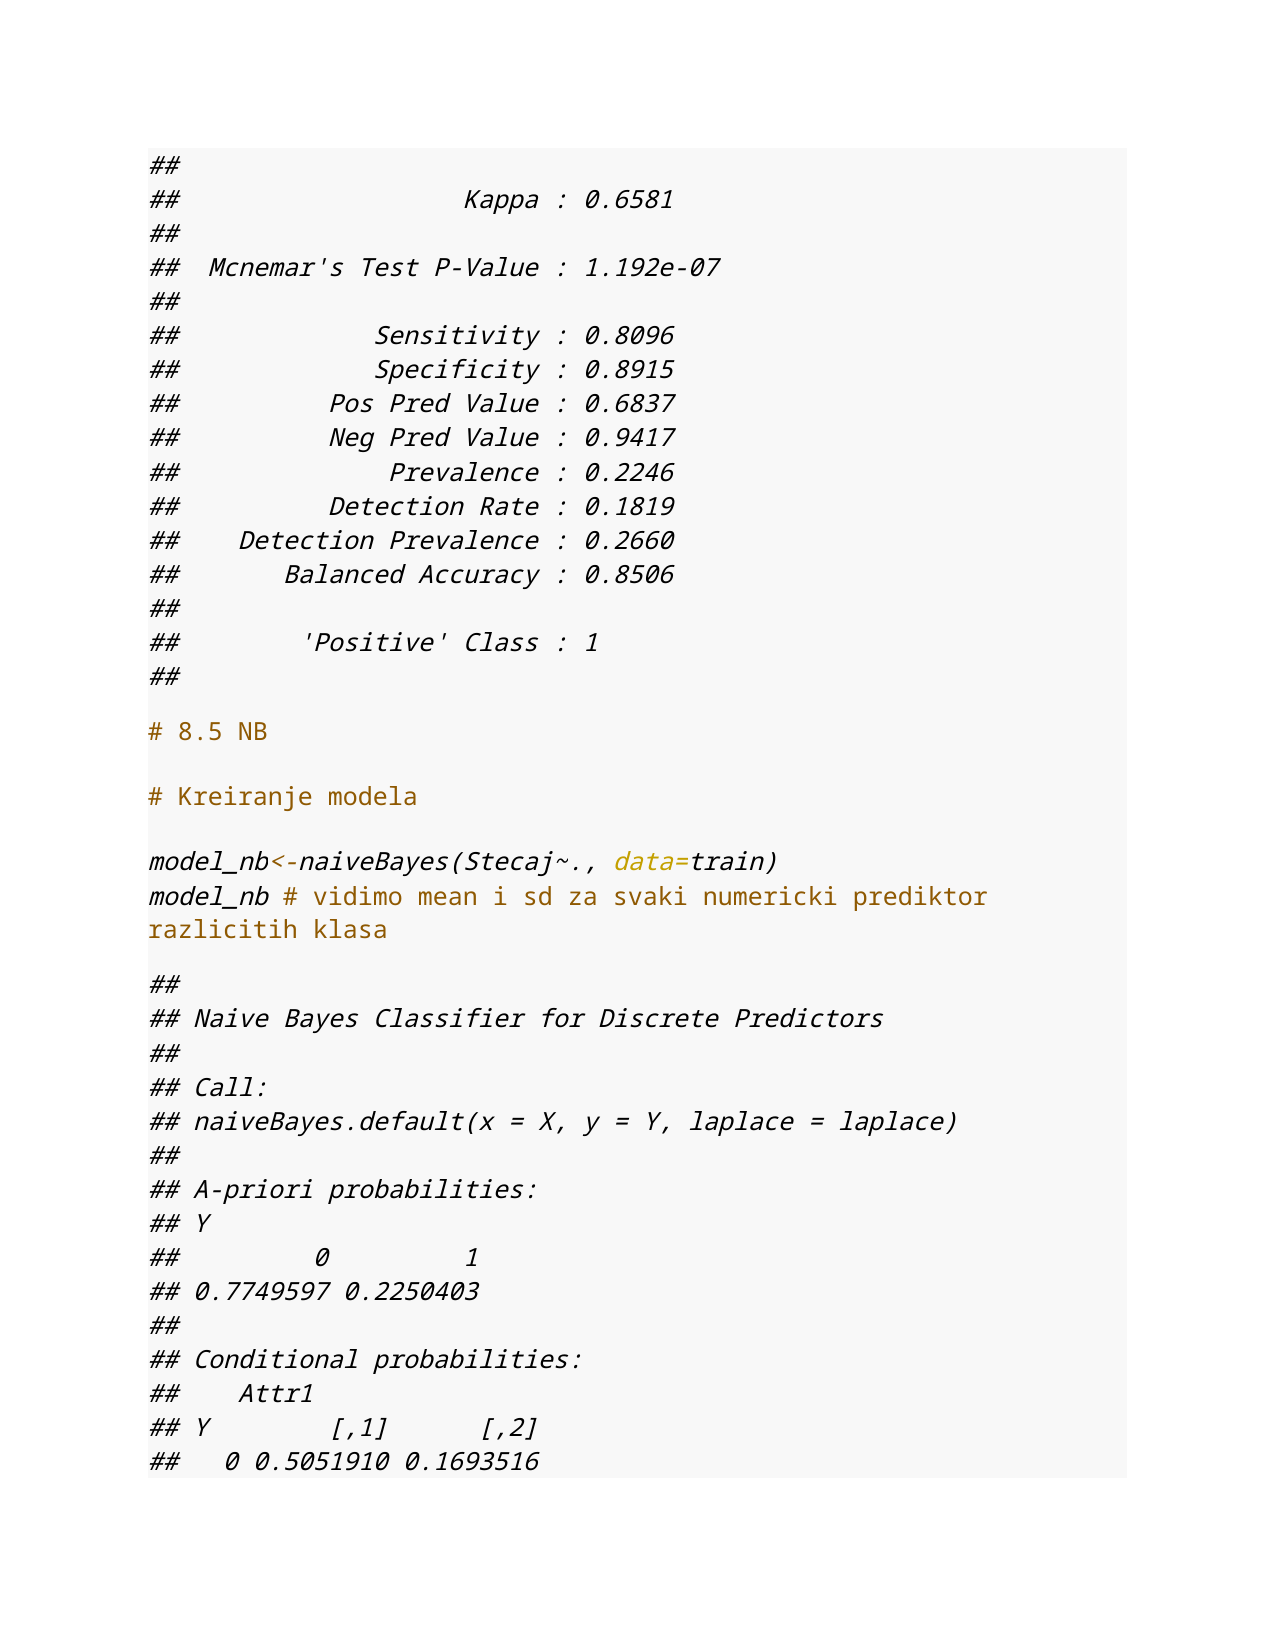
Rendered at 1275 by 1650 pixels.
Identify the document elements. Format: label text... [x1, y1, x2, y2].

text # 8.5 NB # Kreiranje modela model_nb<-naiveBayes(Stecaj~., data=train) model_nb # vidimo mean i sd za svaki numericki prediktor razlicitih klasa [148, 713, 1127, 946]
